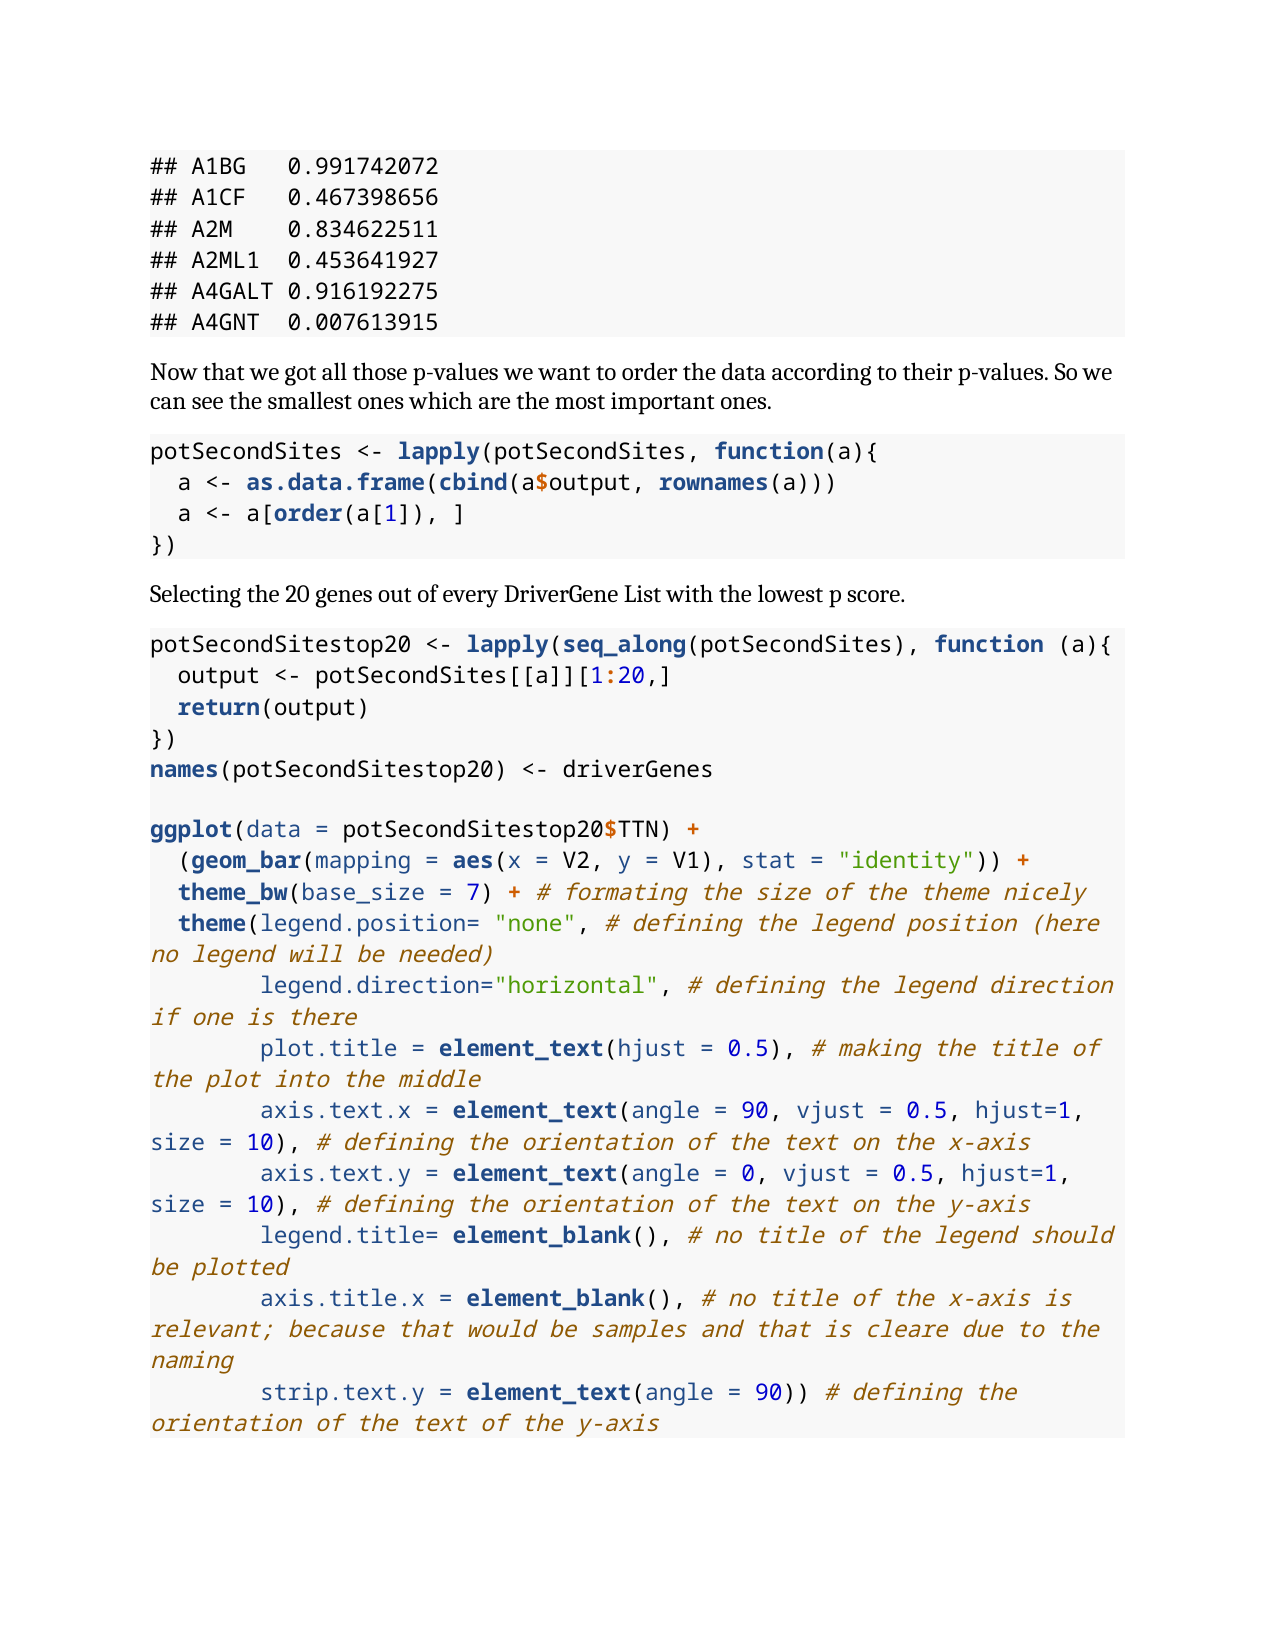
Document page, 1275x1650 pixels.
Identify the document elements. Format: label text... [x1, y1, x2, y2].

text Now that we got all those p-values we want to order the data according to their p-values. So we can see the smallest ones which are the most important ones. [150, 358, 1125, 416]
text Selecting the 20 genes out of every DriverGene List with the lowest p score. [150, 580, 1125, 609]
text potSecondSites <- lapply(potSecondSites, function(a){ a <- as.data.frame(cbind(a$output, rownames(a))) a <- a[order(a[1]), ] }) [150, 434, 1125, 559]
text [150, 150, 1125, 337]
text potSecondSitestop20 <- lapply(seq_along(potSecondSites), function (a){ output <- potSecondSites[[a]][1:20,] return(output) }) names(potSecondSitestop20) <- driverGenes ggplot(data = potSecondSitestop20$TTN) + (geom_bar(mapping = aes(x = V2, y = V1), stat = "identity")) + theme_bw(base_size = 7) + # formating the size of the theme nicely theme(legend.position= "none", # defining the legend position (here no legend will be needed) legend.direction="horizontal", # defining the legend direction if one is there plot.title = element_text(hjust = 0.5), # making the title of the plot into the middle axis.text.x = element_text(angle = 90, vjust = 0.5, hjust=1, size = 10), # defining the orientation of the text on the x-axis axis.text.y = element_text(angle = 0, vjust = 0.5, hjust=1, size = 10), # defining the orientation of the text on the y-axis legend.title= element_blank(), # no title of the legend should be plotted axis.title.x = element_blank(), # no title of the x-axis is relevant; because that would be samples and that is cleare due to the naming strip.text.y = element_text(angle = 90)) # defining the orientation of the text of the y-axis [150, 628, 1125, 1438]
